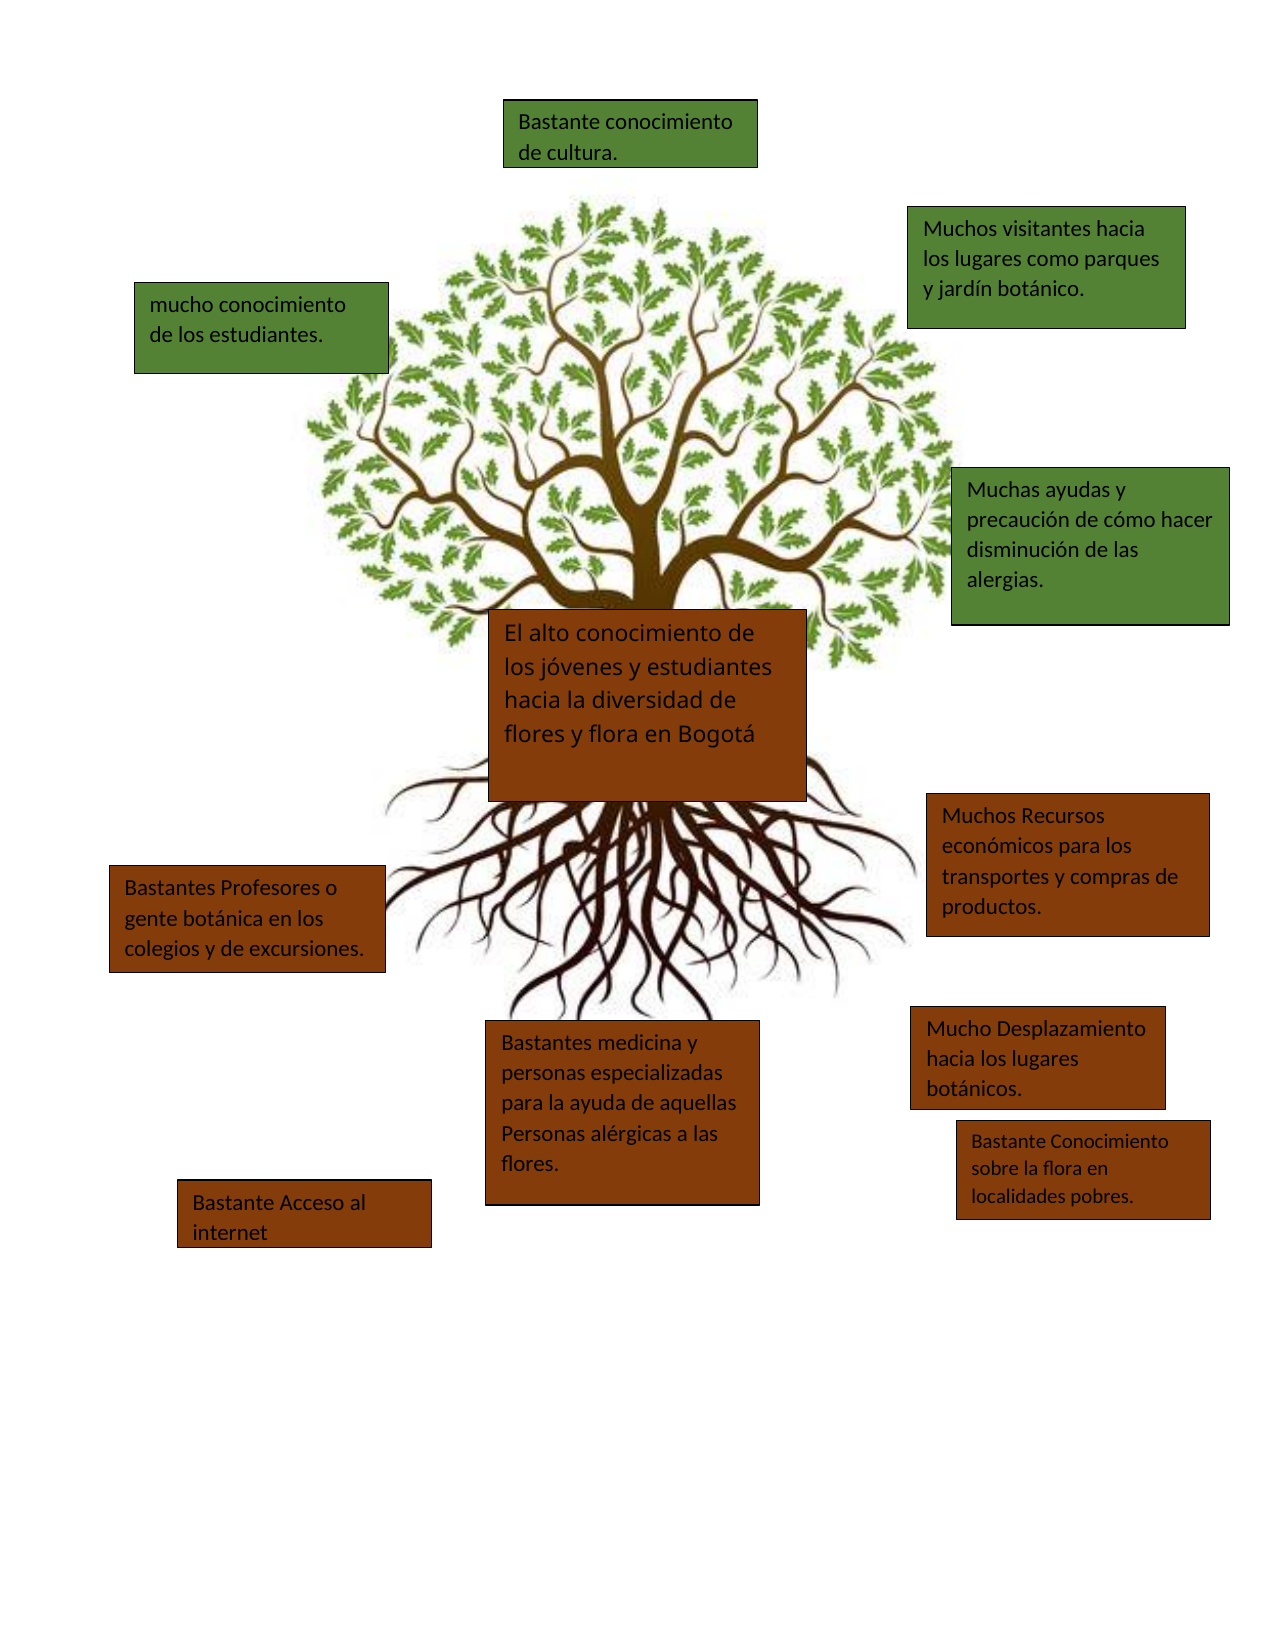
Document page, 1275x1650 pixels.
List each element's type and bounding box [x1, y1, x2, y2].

picture [177, 146, 1098, 1068]
